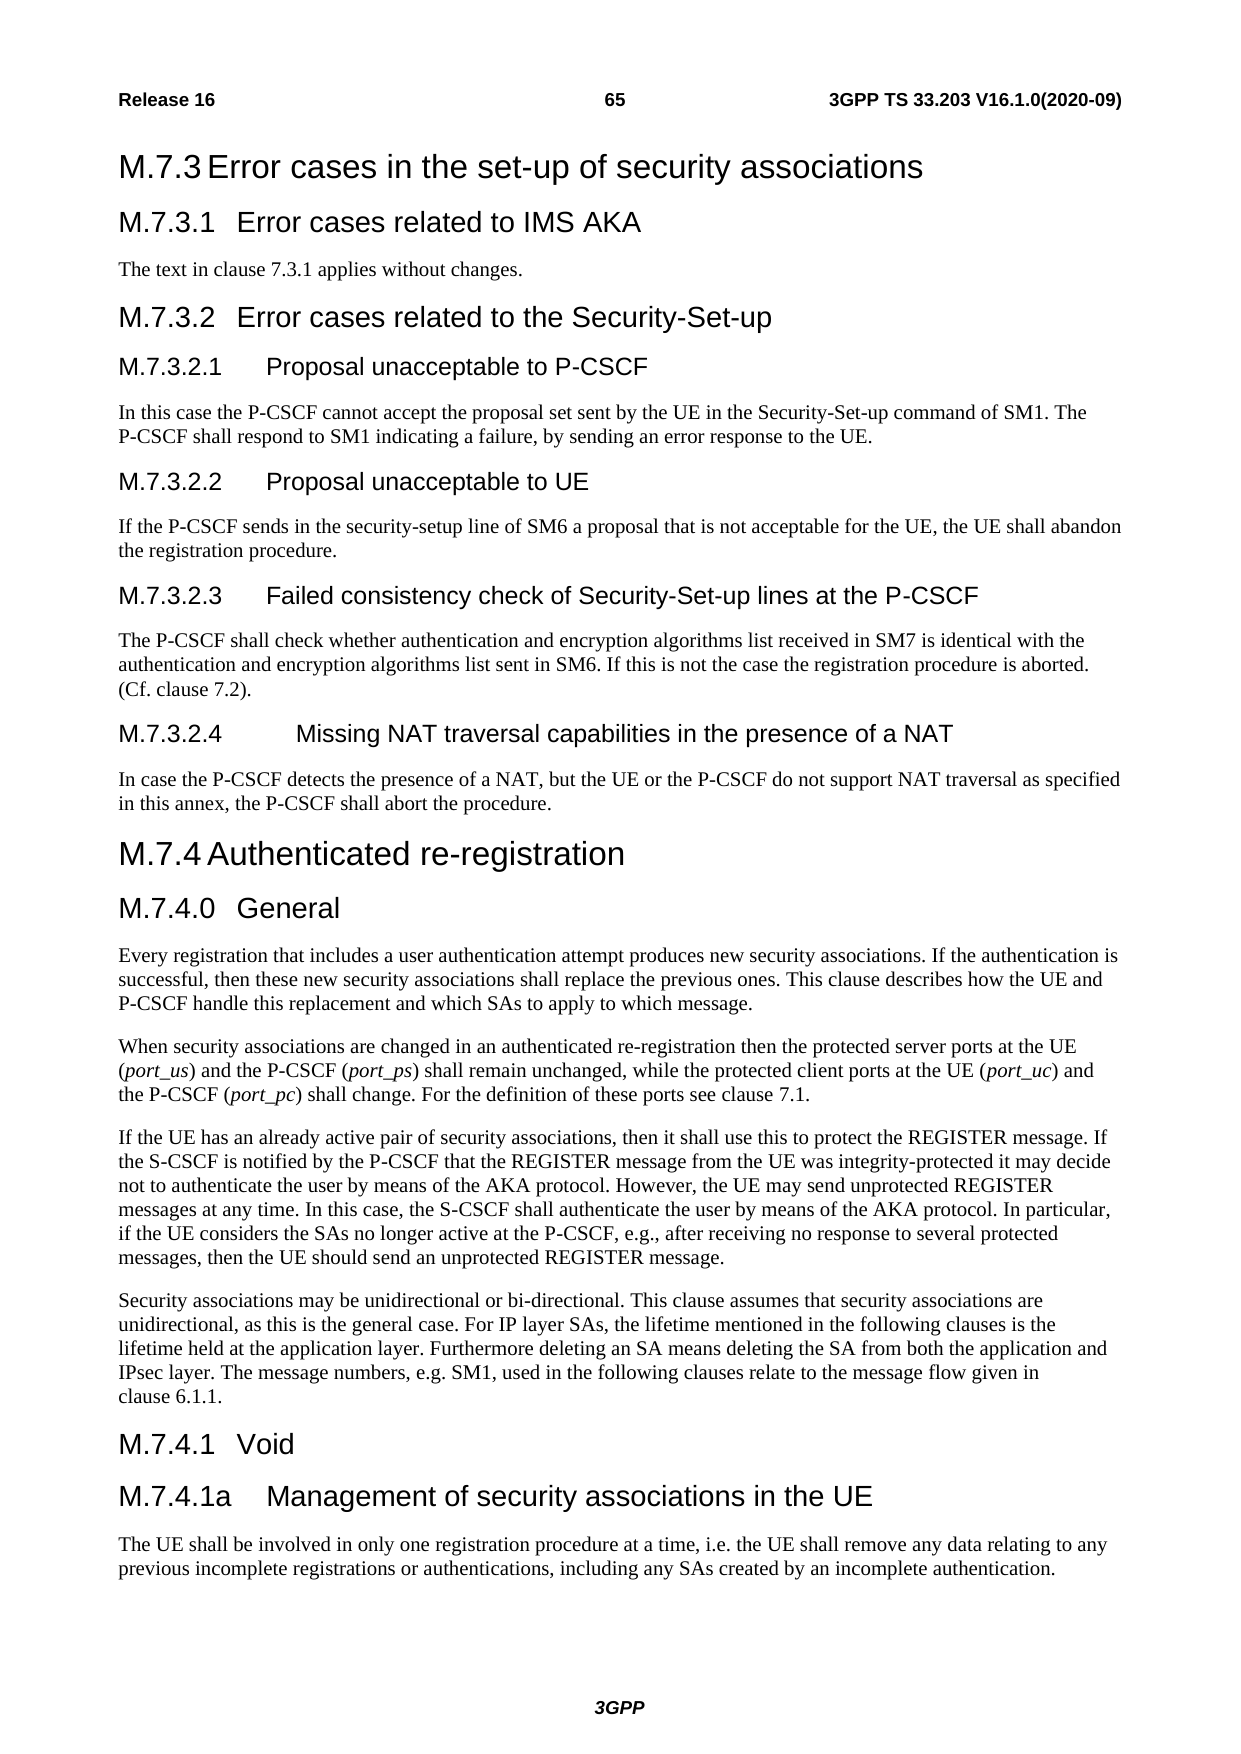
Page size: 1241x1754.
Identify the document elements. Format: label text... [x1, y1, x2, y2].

subtitle M.7.4.1 Void [118, 1427, 1122, 1461]
text In this case the P-CSCF cannot accept the proposal set sent by the UE in the Security-Set-up command of SM1. The P-CSCF shall respond to SM1 indicating a failure, by sending an error response to the UE. [118, 399, 1122, 448]
text If the UE has an already active pair of security associations, then it shall use this to protect the REGISTER message. If the S-CSCF is notified by the P-CSCF that the REGISTER message from the UE was integrity-protected it may decide not to authenticate the user by means of the AKA protocol. However, the UE may send unprotected REGISTER messages at any time. In this case, the S-CSCF shall authenticate the user by means of the AKA protocol. In particular, if the UE considers the SAs no longer active at the P-CSCF, e.g., after receiving no response to several protected messages, then the UE should send an unprotected REGISTER message. [118, 1125, 1122, 1269]
text The P-CSCF shall check whether authentication and encryption algorithms list received in SM7 is identical with the authentication and encryption algorithms list sent in SM6. If this is not the case the registration procedure is aborted. (Cf. clause 7.2). [118, 628, 1122, 701]
subtitle M.7.3.2.2 Proposal unacceptable to UE [118, 466, 1122, 495]
subtitle M.7.4 Authenticated re-registration [118, 834, 1122, 872]
text If the P-CSCF sends in the security-setup line of SM6 a proposal that is not acceptable for the UE, the UE shall abandon the registration procedure. [118, 514, 1122, 562]
subtitle M.7.3.2.3 Failed consistency check of Security-Set-up lines at the P-CSCF [118, 581, 1122, 609]
subtitle M.7.4.0 General [118, 891, 1122, 924]
text The text in clause 7.3.1 applies without changes. [118, 257, 1122, 281]
subtitle M.7.3.1 Error cases related to IMS AKA [118, 205, 1122, 238]
subtitle M.7.4.1a Management of security associations in the UE [118, 1479, 1122, 1513]
subtitle M.7.3.2 Error cases related to the Security-Set-up [118, 300, 1122, 333]
text When security associations are changed in an authenticated re-registration then the protected server ports at the UE (port_us) and the P-CSCF (port_ps) shall remain unchanged, while the protected client ports at the UE (port_uc) and the P-CSCF (port_pc) shall change. For the definition of these ports see clause 7.1. [118, 1034, 1122, 1106]
subtitle M.7.3.2.1 Proposal unacceptable to P-CSCF [118, 352, 1122, 381]
text In case the P-CSCF detects the presence of a NAT, but the UE or the P-CSCF do not support NAT traversal as specified in this annex, the P-CSCF shall abort the procedure. [118, 767, 1122, 815]
subtitle M.7.3 Error cases in the set-up of security associations [118, 147, 1122, 186]
text Security associations may be unidirectional or bi-directional. This clause assumes that security associations are unidirectional, as this is the general case. For IP layer SAs, the lifetime mentioned in the following clauses is the lifetime held at the application layer. Furthermore deleting an SA means deleting the SA from both the application and IPsec layer. The message numbers, e.g. SM1, used in the following clauses relate to the message flow given in clause 6.1.1. [118, 1288, 1122, 1408]
text Every registration that includes a user authentication attempt produces new security associations. If the authentication is successful, then these new security associations shall replace the previous ones. This clause describes how the UE and P-CSCF handle this replacement and which SAs to apply to which message. [118, 943, 1122, 1015]
text The UE shall be involved in only one registration procedure at a time, i.e. the UE shall remove any data relating to any previous incomplete registrations or authentications, including any SAs created by an incomplete authentication. [118, 1532, 1122, 1580]
subtitle M.7.3.2.4 Missing NAT traversal capabilities in the presence of a NAT [118, 719, 1122, 748]
